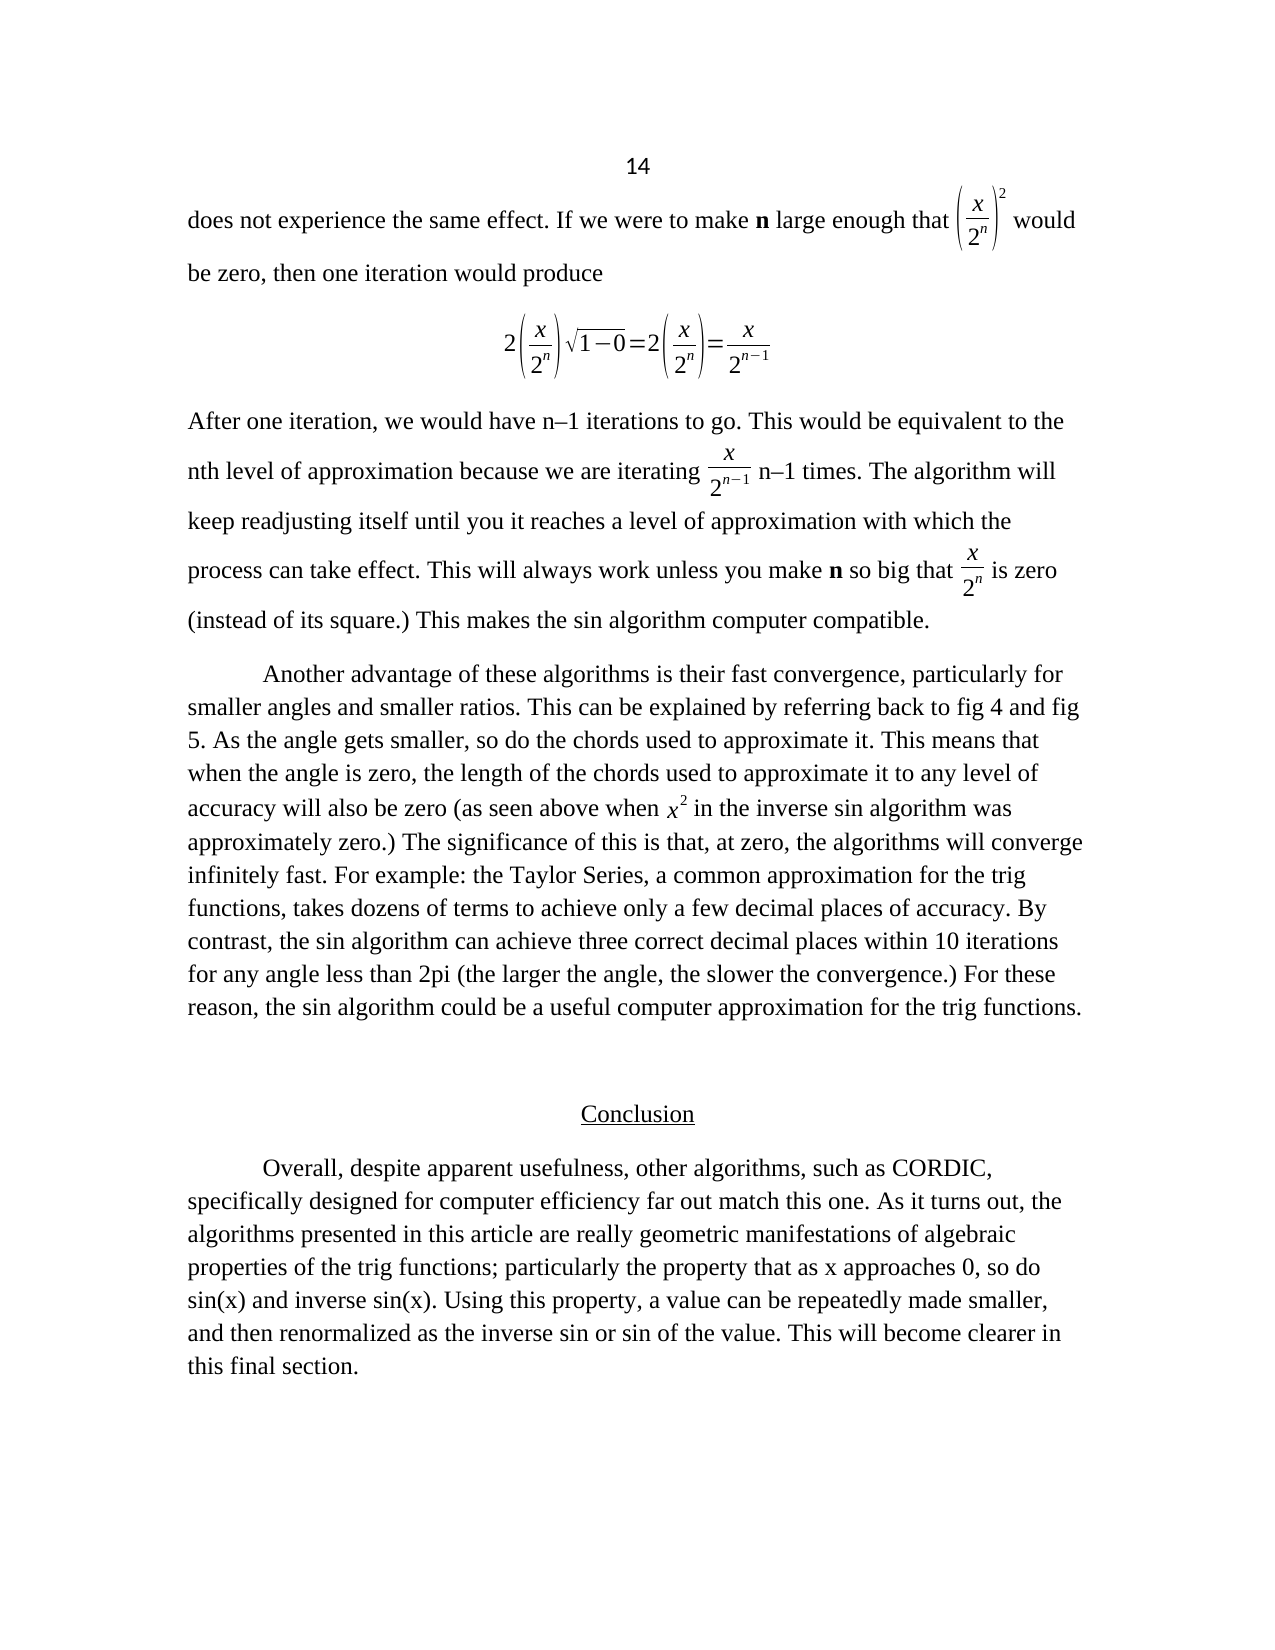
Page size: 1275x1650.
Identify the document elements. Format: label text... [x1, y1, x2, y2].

text After one iteration, we would have n–1 iterations to go. This would be equivalent to the nth level of approximation because we are iterating n–1 times. The algorithm will keep readjusting itself until you it reaches a level of approximation with which the process can take effect. This will always work unless you make n so big that is zero (instead of its square.) This makes the sin algorithm computer compatible. [187, 406, 1087, 634]
text Overall, despite apparent usefulness, other algorithms, such as CORDIC, specifically designed for computer efficiency far out match this one. As it turns out, the algorithms presented in this article are really geometric manifestations of algebraic properties of the trig functions; particularly the property that as x approaches 0, so do sin(x) and inverse sin(x). Using this property, a value can be repeatedly made smaller, and then renormalized as the inverse sin or sin of the value. This will become clearer in this final section. [187, 1153, 1087, 1380]
text does not experience the same effect. If we were to make n large enough that would be zero, then one iteration would produce [187, 150, 1087, 287]
text Another advantage of these algorithms is their fast convergence, particularly for smaller angles and smaller ratios. This can be explained by referring back to fig 4 and fig 5. As the angle gets smaller, so do the chords used to approximate it. This means that when the angle is zero, the length of the chords used to approximate it to any level of accuracy will also be zero (as seen above when in the inverse sin algorithm was approximately zero.) The significance of this is that, at zero, the algorithms will converge infinitely fast. For example: the Taylor Series, a common approximation for the trig functions, takes dozens of terms to achieve only a few decimal places of accuracy. By contrast, the sin algorithm can achieve three correct decimal places within 10 iterations for any angle less than 2pi (the larger the angle, the slower the convergence.) For these reason, the sin algorithm could be a useful computer approximation for the trig functions. [187, 659, 1087, 1021]
text Conclusion [187, 1099, 1087, 1128]
